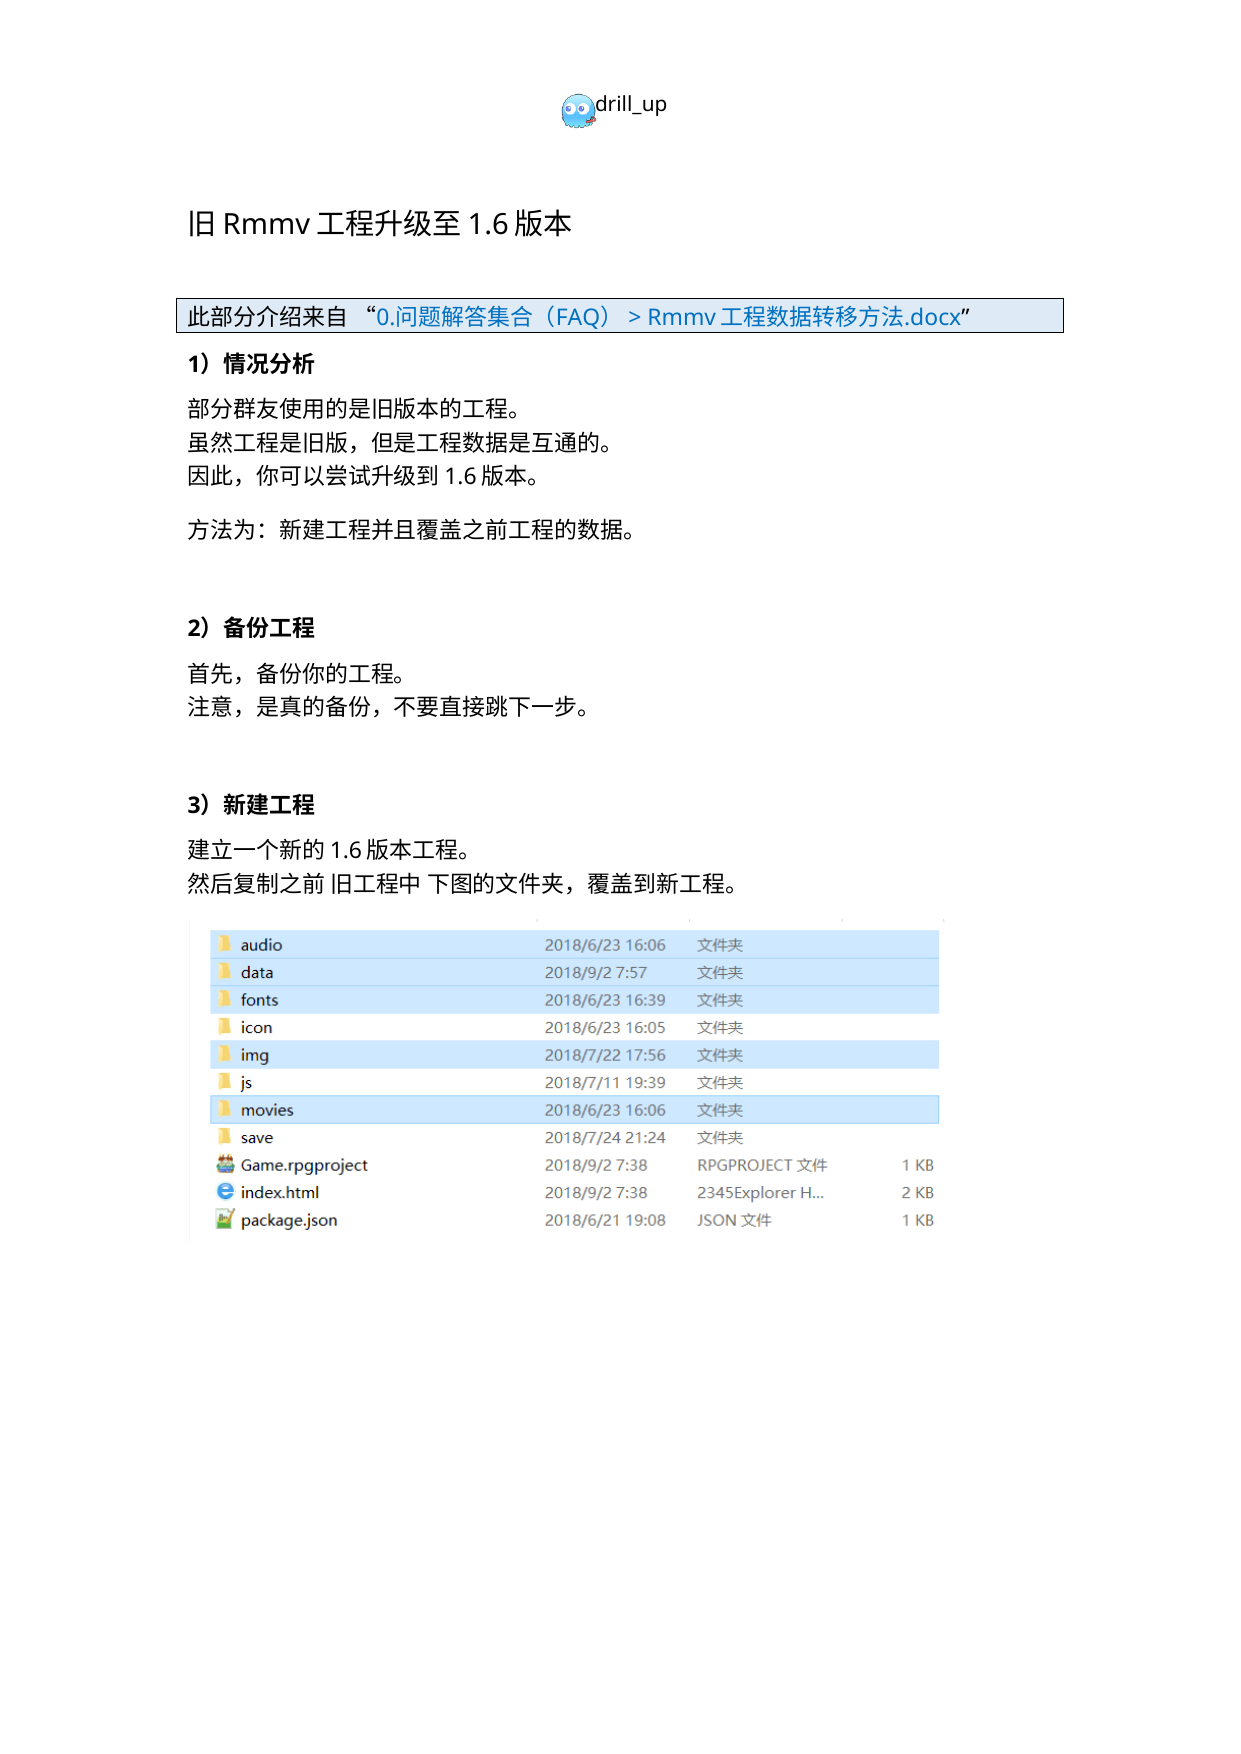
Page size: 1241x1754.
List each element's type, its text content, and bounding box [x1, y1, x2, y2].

picture [187, 919, 1053, 1242]
subtitle 1）情况分析 [187, 345, 1053, 379]
picture [556, 88, 597, 130]
text 因此，你可以尝试升级到1.6版本。 [187, 458, 1053, 491]
text 注意，是真的备份，不要直接跳下一步。 [187, 689, 1053, 722]
subtitle 2）备份工程 [187, 610, 1053, 643]
table_header 此部分介绍来自 “0.问题解答集合（FAQ） > Rmmv工程数据转移方法.docx” [177, 299, 1063, 332]
text 方法为：新建工程并且覆盖之前工程的数据。 [187, 512, 1053, 545]
text 首先，备份你的工程。 [187, 656, 1053, 689]
subtitle 旧Rmmv工程升级至1.6版本 [187, 189, 1053, 254]
text 部分群友使用的是旧版本的工程。 [187, 391, 1053, 424]
text 建立一个新的1.6版本工程。 [187, 832, 1053, 866]
text 虽然工程是旧版，但是工程数据是互通的。 [187, 424, 1053, 458]
text 然后复制之前 旧工程中 下图的文件夹，覆盖到新工程。 [187, 866, 1053, 899]
subtitle 3）新建工程 [187, 787, 1053, 820]
